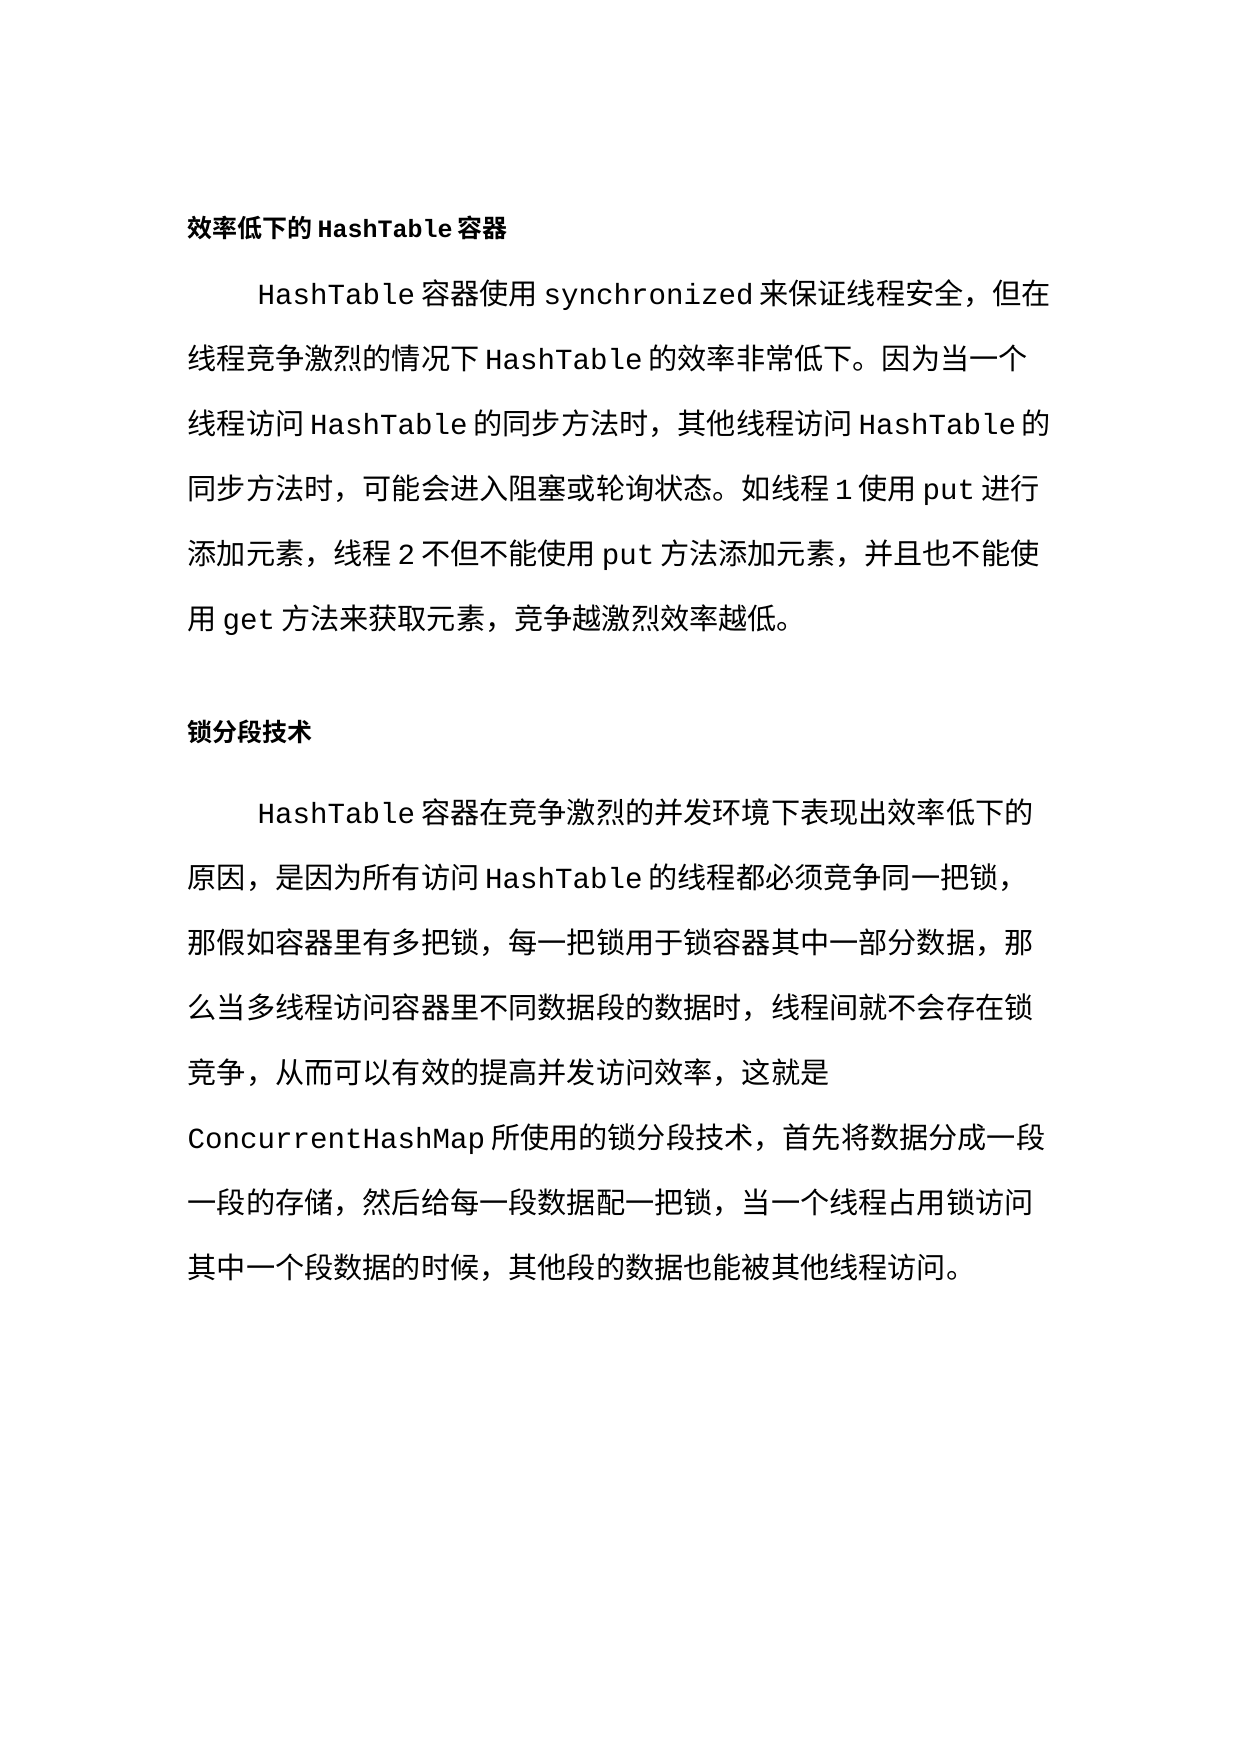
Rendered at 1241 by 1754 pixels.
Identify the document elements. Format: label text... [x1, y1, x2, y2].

text HashTable容器在竞争激烈的并发环境下表现出效率低下的原因，是因为所有访问HashTable的线程都必须竞争同一把锁，那假如容器里有多把锁，每一把锁用于锁容器其中一部分数据，那么当多线程访问容器里不同数据段的数据时，线程间就不会存在锁竞争，从而可以有效的提高并发访问效率，这就是ConcurrentHashMap所使用的锁分段技术，首先将数据分成一段一段的存储，然后给每一段数据配一把锁，当一个线程占用锁访问其中一个段数据的时候，其他段的数据也能被其他线程访问。 [187, 778, 1053, 1298]
text 效率低下的HashTable容器 [187, 194, 1053, 259]
text HashTable容器使用synchronized来保证线程安全，但在线程竞争激烈的情况下HashTable的效率非常低下。因为当一个线程访问HashTable的同步方法时，其他线程访问HashTable的同步方法时，可能会进入阻塞或轮询状态。如线程1使用put进行添加元素，线程2不但不能使用put方法添加元素，并且也不能使用get方法来获取元素，竞争越激烈效率越低。 [187, 259, 1053, 649]
text 锁分段技术 [187, 698, 1053, 763]
